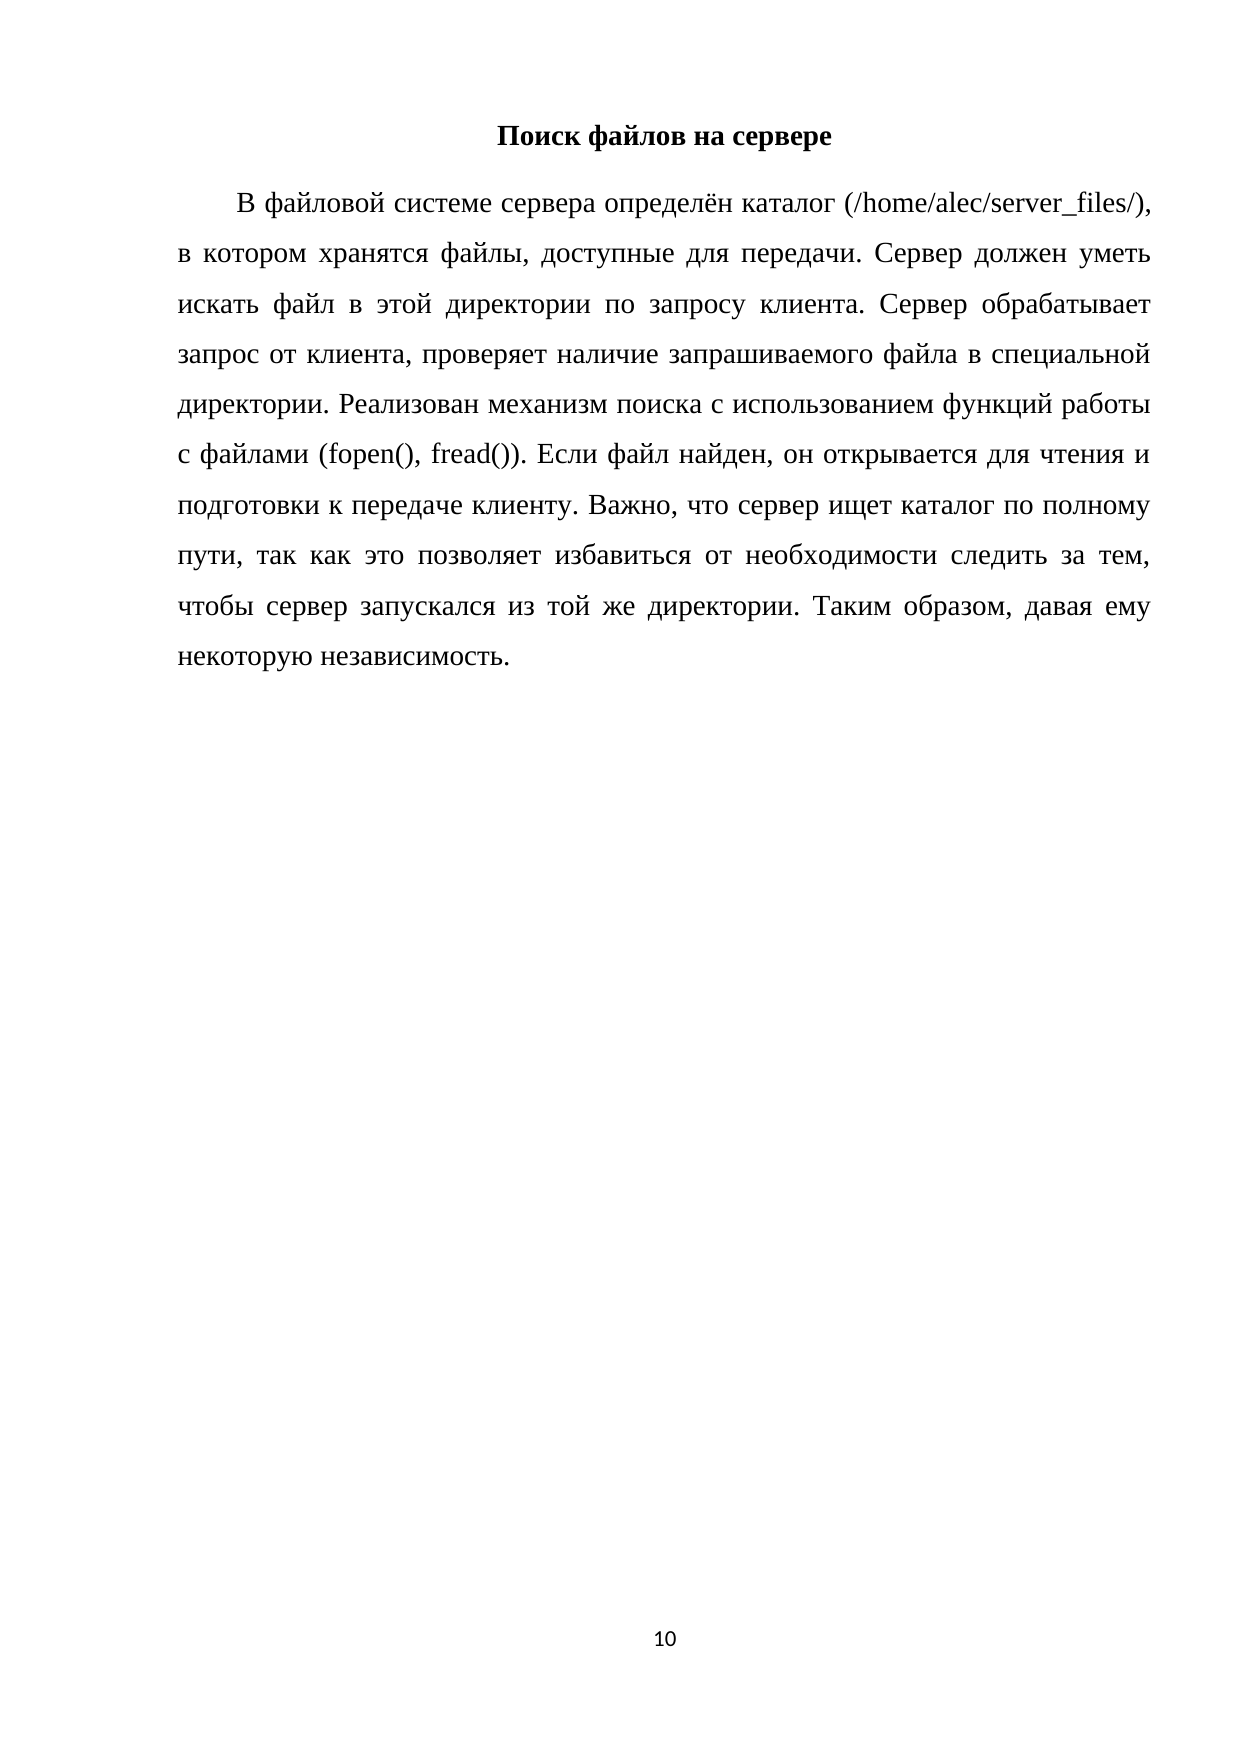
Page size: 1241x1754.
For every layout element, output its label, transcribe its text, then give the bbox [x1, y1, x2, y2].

subtitle Поиск файлов на сервере [177, 118, 1152, 152]
text В файловой системе сервера определён каталог (/home/alec/server_files/), в котором хранятся файлы, доступные для передачи. Сервер должен уметь искать файл в этой директории по запросу клиента. Сервер обрабатывает запрос от клиента, проверяет наличие запрашиваемого файла в специальной директории. Реализован механизм поиска с использованием функций работы с файлами (fopen(), fread()). Если файл найден, он открывается для чтения и подготовки к передаче клиенту. Важно, что сервер ищет каталог по полному пути, так как это позволяет избавиться от необходимости следить за тем, чтобы сервер запускался из той же директории. Таким образом, давая ему некоторую независимость. [177, 185, 1152, 671]
